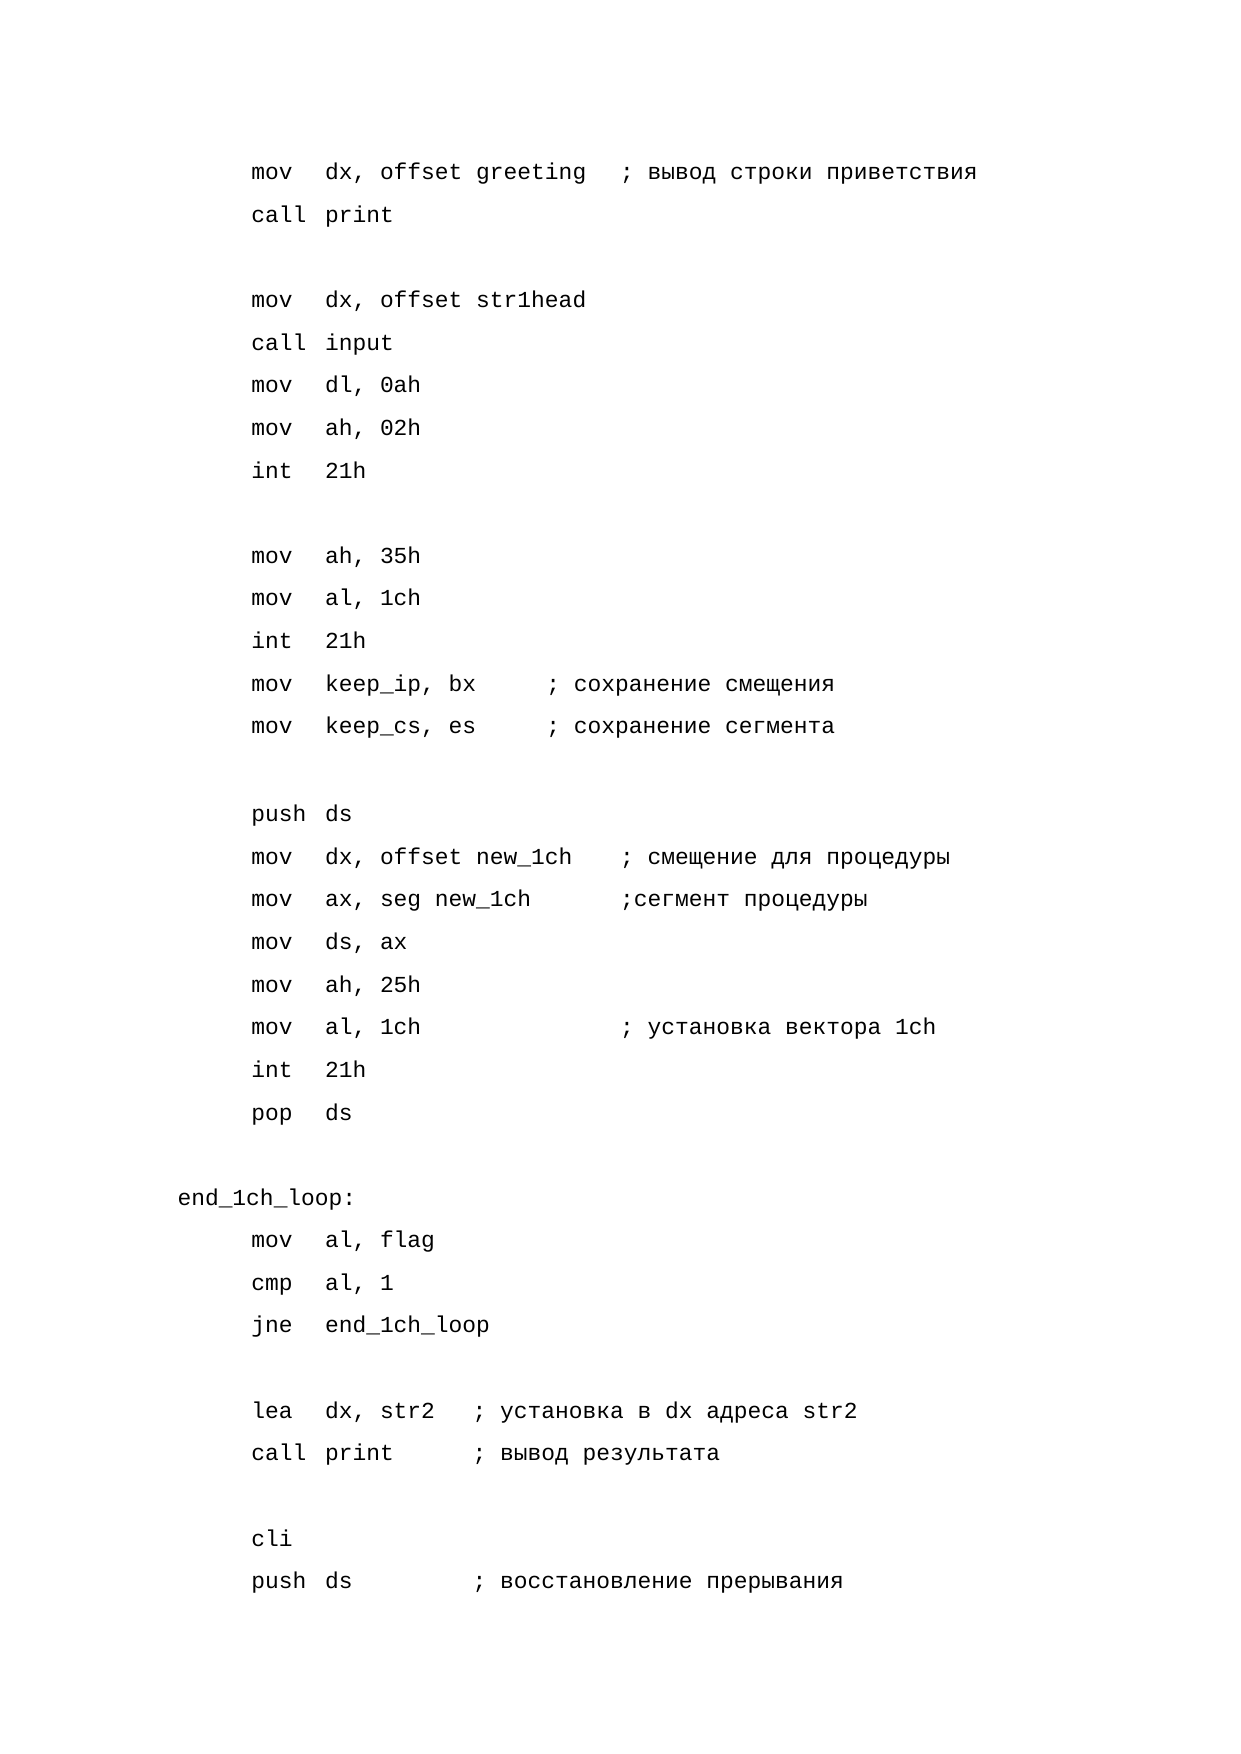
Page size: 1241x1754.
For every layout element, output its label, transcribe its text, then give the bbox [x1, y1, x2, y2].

text end_1ch_loop: [177, 1186, 1152, 1212]
text call input [177, 331, 1152, 357]
text mov dx, offset new_1ch ; смещение для процедуры [177, 845, 1152, 871]
text mov ah, 02h [177, 416, 1152, 442]
text mov ds, ax [177, 930, 1152, 956]
text cli [177, 1527, 1152, 1553]
text jne end_1ch_loop [177, 1314, 1152, 1340]
text mov dx, offset greeting ; вывод строки приветствия [177, 161, 1152, 187]
text int 21h [177, 1058, 1152, 1084]
text push ds [177, 803, 1152, 828]
text int 21h [177, 459, 1152, 485]
text push ds ; восстановление прерывания [177, 1569, 1152, 1595]
text call print [177, 203, 1152, 229]
text pop ds [177, 1101, 1152, 1127]
text mov al, 1ch [177, 587, 1152, 613]
text mov al, flag [177, 1229, 1152, 1254]
text lea dx, str2 ; установка в dx адреса str2 [177, 1399, 1152, 1425]
text mov keep_ip, bx ; сохранение смещения [177, 672, 1152, 698]
text mov ah, 35h [177, 544, 1152, 570]
text mov ah, 25h [177, 973, 1152, 999]
text mov keep_cs, es ; сохранение сегмента [177, 714, 1152, 741]
text mov dx, offset str1head [177, 288, 1152, 314]
text call print ; вывод результата [177, 1442, 1152, 1468]
text int 21h [177, 629, 1152, 655]
text mov al, 1ch ; установка вектора 1ch [177, 1016, 1152, 1042]
text cmp al, 1 [177, 1271, 1152, 1297]
text mov ax, seg new_1ch ;сегмент процедуры [177, 888, 1152, 914]
text mov dl, 0ah [177, 374, 1152, 400]
